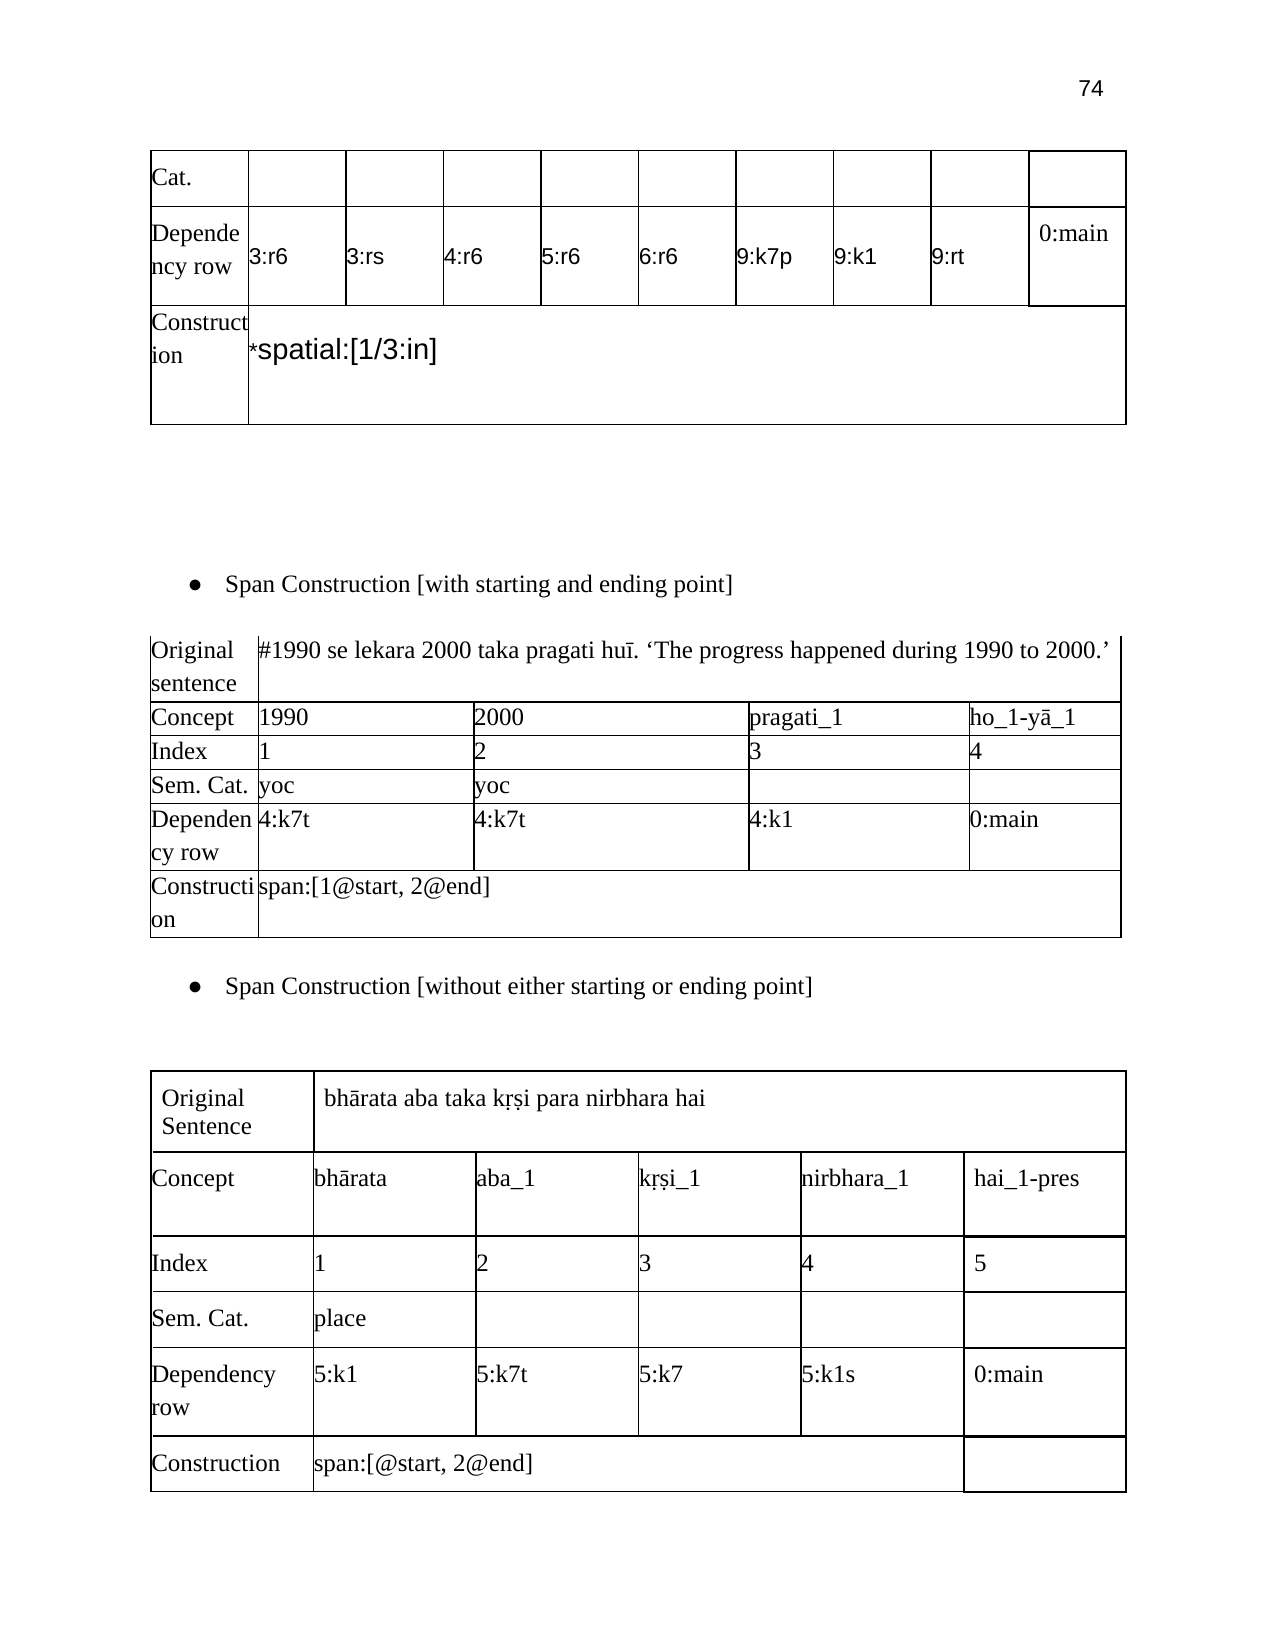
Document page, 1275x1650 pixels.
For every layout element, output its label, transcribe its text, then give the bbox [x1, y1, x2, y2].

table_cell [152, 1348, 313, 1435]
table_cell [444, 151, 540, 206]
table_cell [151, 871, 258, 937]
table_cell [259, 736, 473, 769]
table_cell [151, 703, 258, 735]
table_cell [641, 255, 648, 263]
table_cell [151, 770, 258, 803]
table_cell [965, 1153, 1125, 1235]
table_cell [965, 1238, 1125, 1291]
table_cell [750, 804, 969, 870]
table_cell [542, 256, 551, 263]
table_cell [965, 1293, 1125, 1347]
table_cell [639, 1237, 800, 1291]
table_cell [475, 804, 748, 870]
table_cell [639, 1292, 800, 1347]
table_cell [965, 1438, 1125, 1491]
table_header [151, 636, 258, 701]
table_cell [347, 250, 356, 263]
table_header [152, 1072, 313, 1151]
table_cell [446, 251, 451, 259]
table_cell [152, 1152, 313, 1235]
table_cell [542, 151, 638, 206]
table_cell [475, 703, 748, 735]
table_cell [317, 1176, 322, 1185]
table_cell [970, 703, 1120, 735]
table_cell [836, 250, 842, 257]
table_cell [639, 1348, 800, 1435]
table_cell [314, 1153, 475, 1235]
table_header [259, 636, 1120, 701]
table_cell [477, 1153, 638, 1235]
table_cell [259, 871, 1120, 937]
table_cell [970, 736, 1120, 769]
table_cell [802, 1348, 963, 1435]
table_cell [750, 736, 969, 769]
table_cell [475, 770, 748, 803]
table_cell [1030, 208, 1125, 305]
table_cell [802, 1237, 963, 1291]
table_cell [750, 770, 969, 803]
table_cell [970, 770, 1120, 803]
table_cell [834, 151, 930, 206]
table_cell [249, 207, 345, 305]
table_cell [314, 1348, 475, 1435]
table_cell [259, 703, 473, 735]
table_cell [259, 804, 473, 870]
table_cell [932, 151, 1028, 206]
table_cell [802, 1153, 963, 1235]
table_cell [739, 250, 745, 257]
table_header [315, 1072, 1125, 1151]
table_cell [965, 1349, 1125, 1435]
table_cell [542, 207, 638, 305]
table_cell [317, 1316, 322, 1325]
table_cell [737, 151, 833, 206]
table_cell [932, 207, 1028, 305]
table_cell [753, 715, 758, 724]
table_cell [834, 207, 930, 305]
list Span Construction [with starting and ending point] [187, 569, 1125, 598]
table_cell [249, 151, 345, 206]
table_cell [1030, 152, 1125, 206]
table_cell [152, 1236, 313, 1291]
list Span Construction [without either starting or ending point] [187, 971, 1125, 1000]
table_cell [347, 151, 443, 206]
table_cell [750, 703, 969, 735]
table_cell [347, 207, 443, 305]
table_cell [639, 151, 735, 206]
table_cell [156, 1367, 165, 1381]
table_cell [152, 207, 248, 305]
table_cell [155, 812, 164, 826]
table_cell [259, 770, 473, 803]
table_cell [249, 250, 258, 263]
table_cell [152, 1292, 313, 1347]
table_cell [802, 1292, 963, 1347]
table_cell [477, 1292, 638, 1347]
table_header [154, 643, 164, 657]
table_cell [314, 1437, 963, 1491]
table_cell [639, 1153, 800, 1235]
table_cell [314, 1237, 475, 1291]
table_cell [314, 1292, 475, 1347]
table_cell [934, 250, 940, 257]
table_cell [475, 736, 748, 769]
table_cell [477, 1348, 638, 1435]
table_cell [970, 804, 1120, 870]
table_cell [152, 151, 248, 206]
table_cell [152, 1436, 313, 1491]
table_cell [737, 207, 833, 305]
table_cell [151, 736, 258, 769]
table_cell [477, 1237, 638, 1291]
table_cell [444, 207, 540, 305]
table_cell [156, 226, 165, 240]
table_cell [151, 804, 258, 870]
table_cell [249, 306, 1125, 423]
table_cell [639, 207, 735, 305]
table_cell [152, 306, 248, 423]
